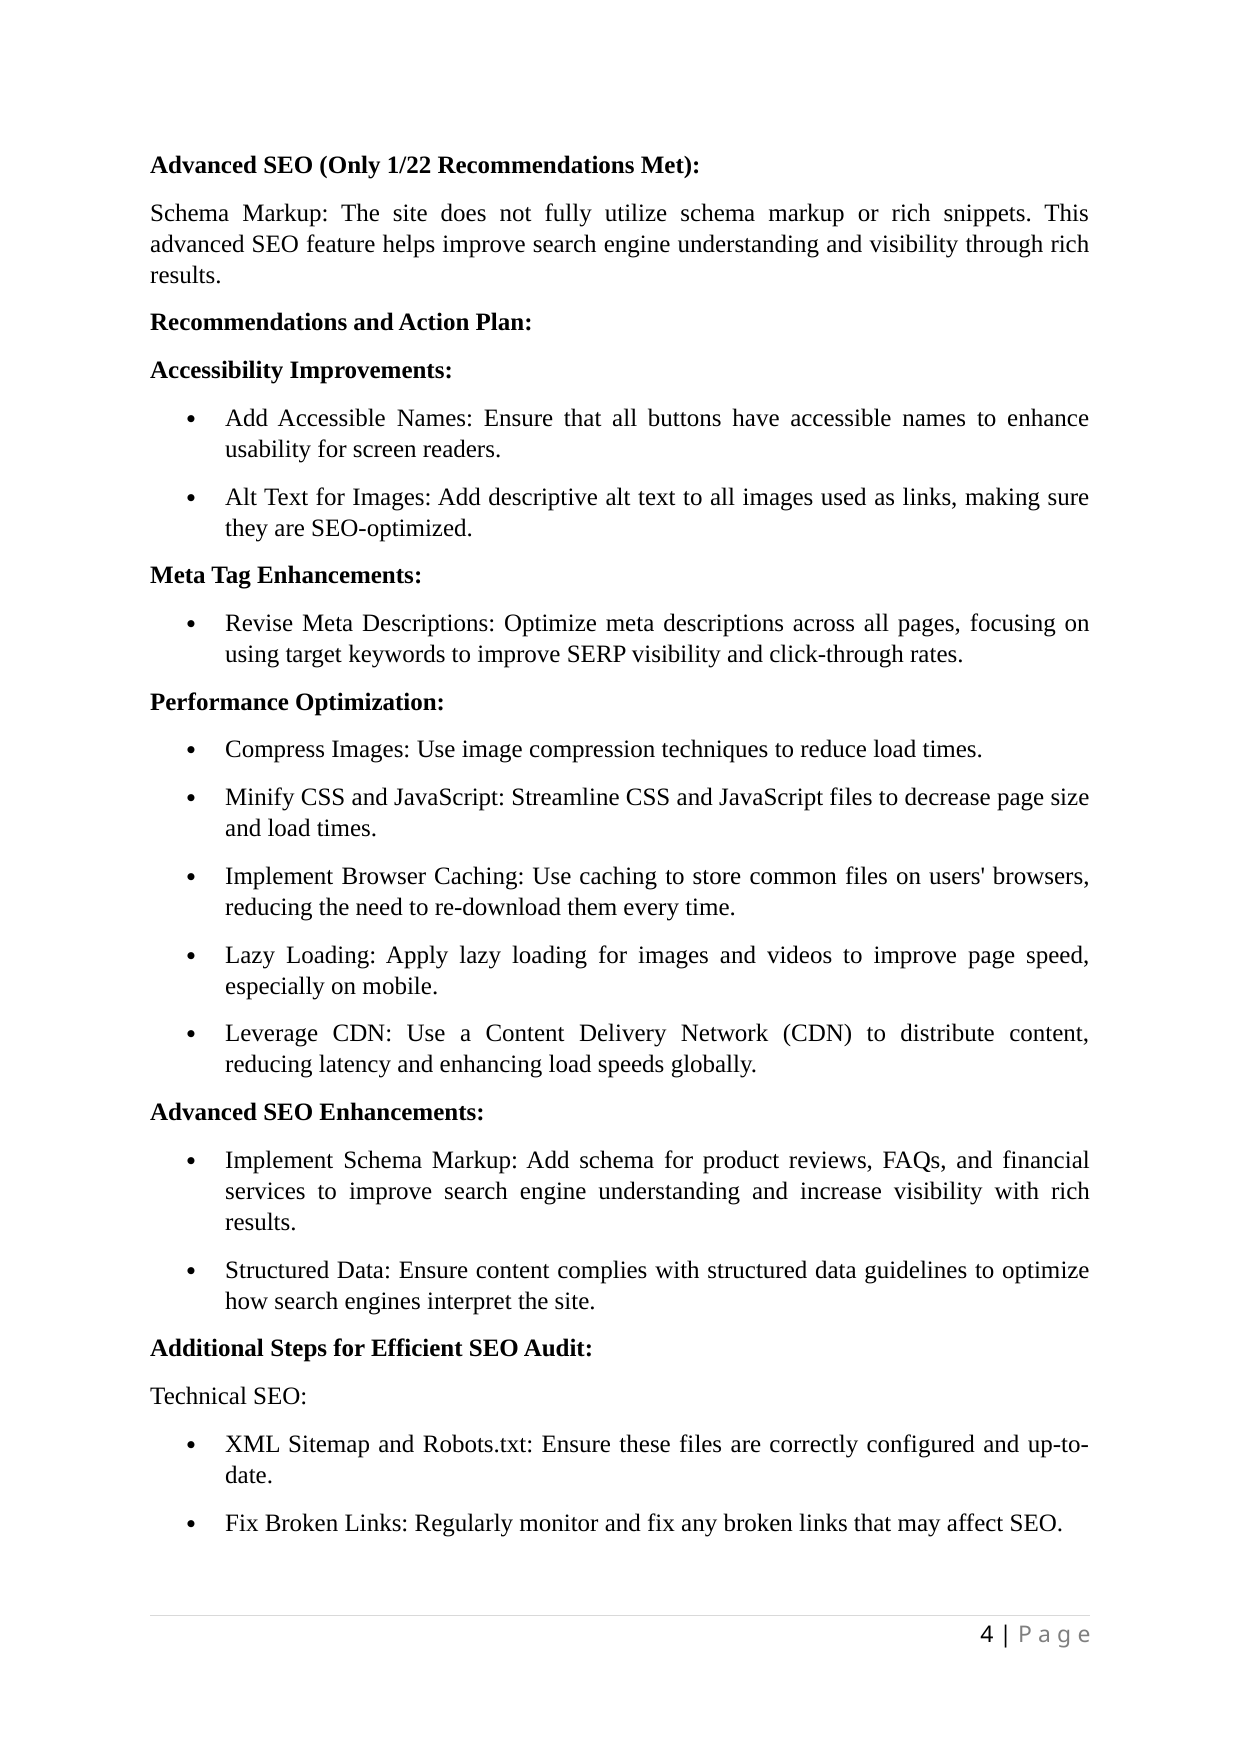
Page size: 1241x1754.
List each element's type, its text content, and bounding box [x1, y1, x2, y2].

list Minify CSS and JavaScript: Streamline CSS and JavaScript files to decrease page size and load times. [187, 782, 1090, 842]
text Accessibility Improvements: [150, 355, 1090, 384]
text Advanced SEO (Only 1/22 Recommendations Met): [150, 150, 1090, 179]
list Implement Browser Caching: Use caching to store common files on users' browsers, reducing the need to re-download them every time. [187, 861, 1090, 921]
list Implement Schema Markup: Add schema for product reviews, FAQs, and financial services to improve search engine understanding and increase visibility with rich results. [187, 1145, 1090, 1236]
text Additional Steps for Efficient SEO Audit: [150, 1333, 1090, 1362]
list Revise Meta Descriptions: Optimize meta descriptions across all pages, focusing on using target keywords to improve SERP visibility and click-through rates. [187, 608, 1090, 668]
text Schema Markup: The site does not fully utilize schema markup or rich snippets. This advanced SEO feature helps improve search engine understanding and visibility through rich results. [150, 198, 1090, 288]
list Alt Text for Images: Add descriptive alt text to all images used as links, making sure they are SEO-optimized. [187, 482, 1090, 541]
text Recommendations and Action Plan: [150, 307, 1090, 336]
list Compress Images: Use image compression techniques to reduce load times. [187, 734, 1090, 763]
list XML Sitemap and Robots.txt: Ensure these files are correctly configured and up-to-date. [187, 1429, 1090, 1489]
list Lazy Loading: Apply lazy loading for images and videos to improve page speed, especially on mobile. [187, 940, 1090, 999]
list Structured Data: Ensure content complies with structured data guidelines to optimize how search engines interpret the site. [187, 1255, 1090, 1314]
list Fix Broken Links: Regularly monitor and fix any broken links that may affect SEO. [187, 1508, 1090, 1536]
text Performance Optimization: [150, 687, 1090, 716]
text Meta Tag Enhancements: [150, 560, 1090, 589]
text Technical SEO: [150, 1381, 1090, 1410]
text Advanced SEO Enhancements: [150, 1097, 1090, 1126]
list Add Accessible Names: Ensure that all buttons have accessible names to enhance usability for screen readers. [187, 403, 1090, 463]
list Leverage CDN: Use a Content Delivery Network (CDN) to distribute content, reducing latency and enhancing load speeds globally. [187, 1018, 1090, 1078]
